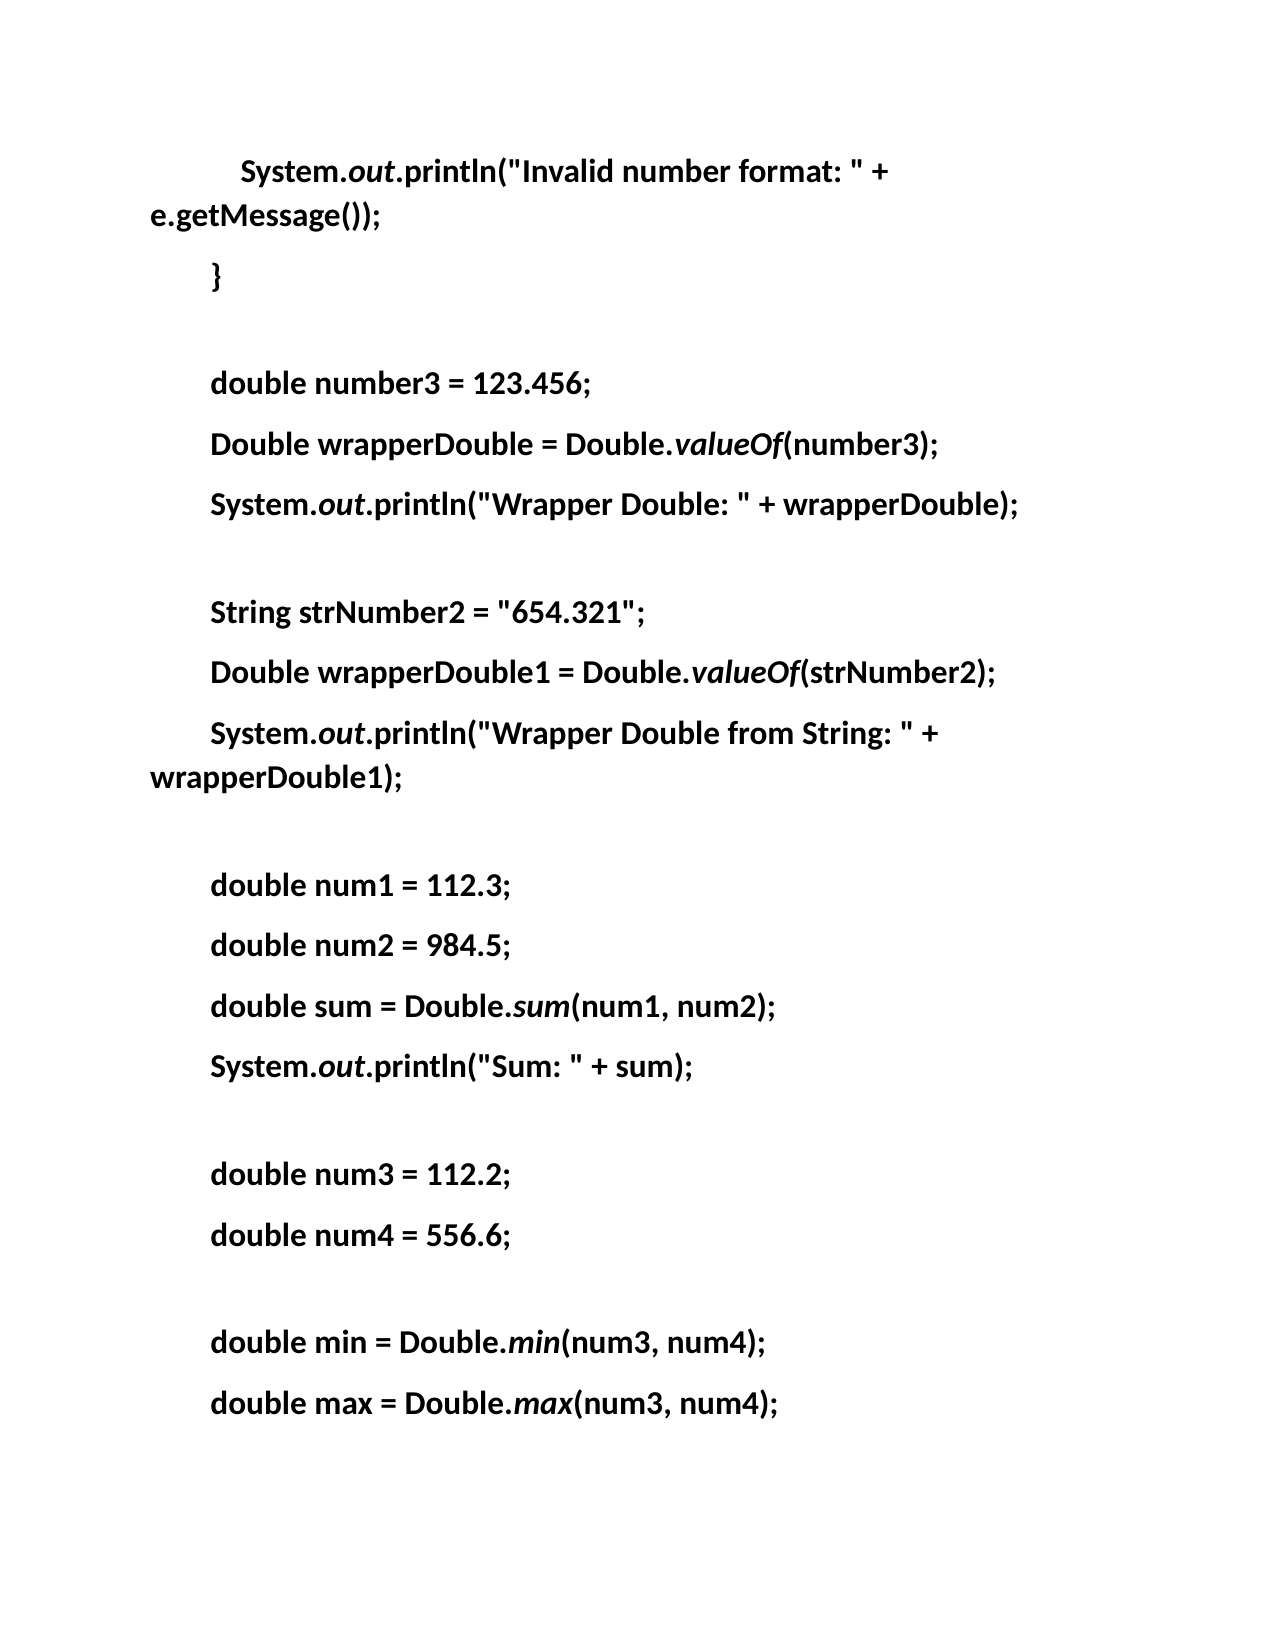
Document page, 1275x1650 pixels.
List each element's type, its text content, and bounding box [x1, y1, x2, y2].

text double num3 = 112.2; [150, 1153, 1125, 1194]
text double number3 = 123.456; [150, 362, 1125, 403]
text System.out.println("Wrapper Double from String: " + wrapperDouble1); [150, 712, 1125, 797]
text Double wrapperDouble1 = Double.valueOf(strNumber2); [150, 651, 1125, 692]
text System.out.println("Wrapper Double: " + wrapperDouble); [150, 483, 1125, 524]
text String strNumber2 = "654.321"; [150, 591, 1125, 632]
text double num1 = 112.3; [150, 863, 1125, 904]
text Double wrapperDouble = Double.valueOf(number3); [150, 423, 1125, 463]
text double min = Double.min(num3, num4); [150, 1321, 1125, 1362]
text double max = Double.max(num3, num4); [150, 1382, 1125, 1422]
text double num4 = 556.6; [150, 1213, 1125, 1254]
text System.out.println("Sum: " + sum); [150, 1045, 1125, 1086]
text } [150, 254, 1125, 295]
text System.out.println("Invalid number format: " + e.getMessage()); [150, 150, 1125, 235]
text double num2 = 984.5; [150, 924, 1125, 965]
text double sum = Double.sum(num1, num2); [150, 985, 1125, 1026]
